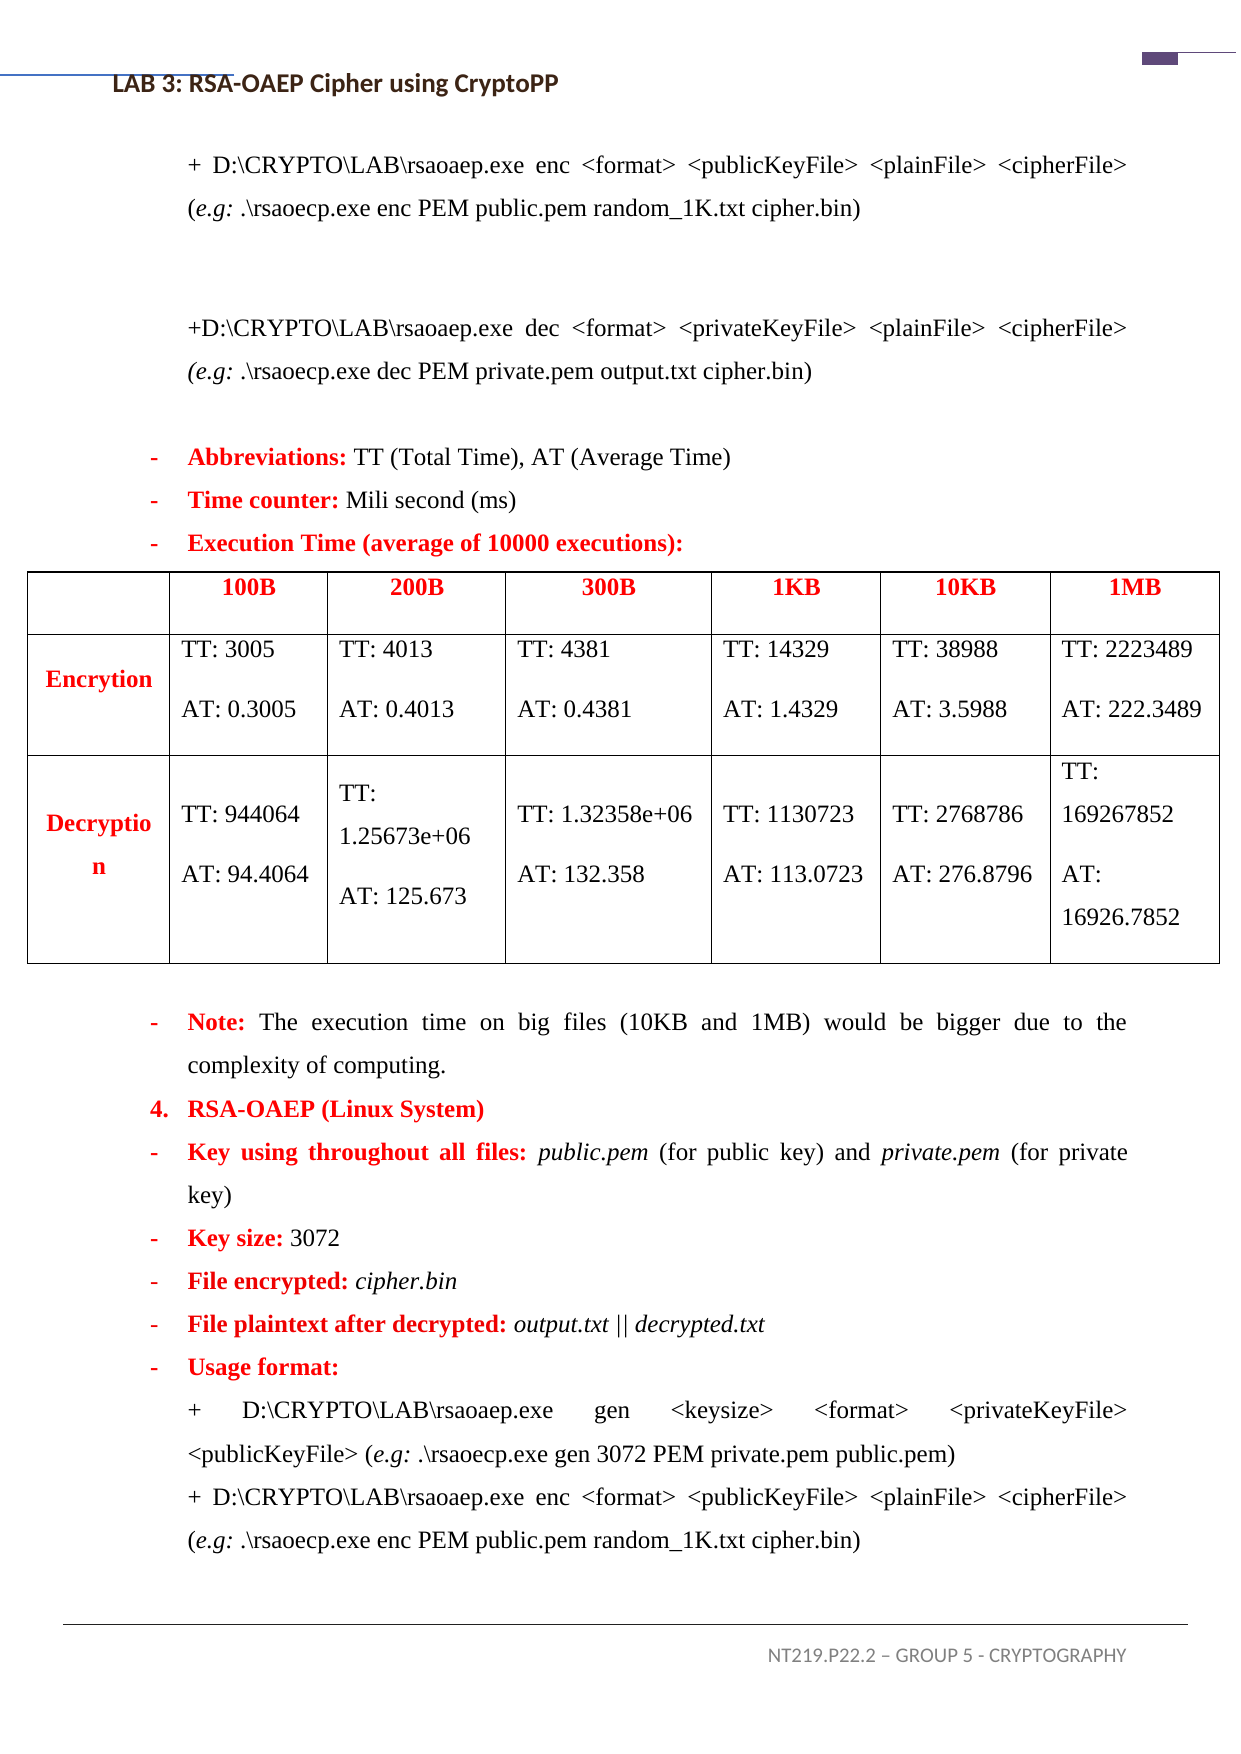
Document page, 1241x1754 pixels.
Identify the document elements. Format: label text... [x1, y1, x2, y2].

list RSA-OAEP (Linux System) [150, 1094, 1128, 1122]
table_cell TT: 1.25673e+06 AT: 125.673 [328, 756, 505, 963]
table_header [28, 573, 169, 633]
table_header 1KB [712, 573, 880, 633]
table_cell TT: 14329 AT: 1.4329 [712, 635, 880, 755]
table_header 200B [328, 573, 505, 633]
list Execution Time (average of 10000 executions): [150, 528, 1128, 557]
table_cell TT: 944064 AT: 94.4064 [170, 756, 327, 963]
table_cell Decryption [28, 756, 169, 963]
list + D:\CRYPTO\LAB\rsaoaep.exe enc <format> <publicKeyFile> <plainFile> <cipherFile> (e.g: .\rsaoecp.exe enc PEM public.pem random_1K.txt cipher.bin) [187, 150, 1128, 222]
table_cell TT: 2768786 AT: 276.8796 [881, 756, 1050, 963]
list File plaintext after decrypted: output.txt || decrypted.txt [150, 1309, 1128, 1338]
table_cell TT: 169267852 AT: 16926.7852 [1051, 756, 1219, 963]
table_cell TT: 3005 AT: 0.3005 [170, 635, 327, 755]
list Key using throughout all files: public.pem (for public key) and private.pem (for private key) [150, 1137, 1128, 1209]
list Note: The execution time on big files (10KB and 1MB) would be bigger due to the complexity of computing. [150, 1007, 1128, 1079]
list Key size: 3072 [150, 1223, 1128, 1252]
list File encrypted: cipher.bin [150, 1266, 1128, 1295]
list + D:\CRYPTO\LAB\rsaoaep.exe gen <keysize> <format> <privateKeyFile> <publicKeyFile> (e.g: .\rsaoecp.exe gen 3072 PEM private.pem public.pem) [187, 1396, 1128, 1467]
list + D:\CRYPTO\LAB\rsaoaep.exe enc <format> <publicKeyFile> <plainFile> <cipherFile> (e.g: .\rsaoecp.exe enc PEM public.pem random_1K.txt cipher.bin) [187, 1482, 1128, 1554]
table_header 300B [506, 573, 711, 633]
table_cell TT: 2223489 AT: 222.3489 [1051, 635, 1219, 755]
table_cell TT: 1.32358e+06 AT: 132.358 [506, 756, 711, 963]
list +D:\CRYPTO\LAB\rsaoaep.exe dec <format> <privateKeyFile> <plainFile> <cipherFile> (e.g: .\rsaoecp.exe dec PEM private.pem output.txt cipher.bin) [187, 313, 1128, 384]
list Time counter: Mili second (ms) [150, 485, 1128, 514]
table_cell Encrytion [28, 635, 169, 755]
table_header 10KB [881, 573, 1050, 633]
table_cell TT: 4381 AT: 0.4381 [506, 635, 711, 755]
list Usage format: [150, 1352, 1128, 1381]
table_cell TT: 4013 AT: 0.4013 [328, 635, 505, 755]
table_header 100B [170, 573, 327, 633]
table_header 1MB [1051, 573, 1219, 633]
table_cell TT: 1130723 AT: 113.0723 [712, 756, 880, 963]
list Abbreviations: TT (Total Time), AT (Average Time) [150, 442, 1128, 471]
table_cell TT: 38988 AT: 3.5988 [881, 635, 1050, 755]
